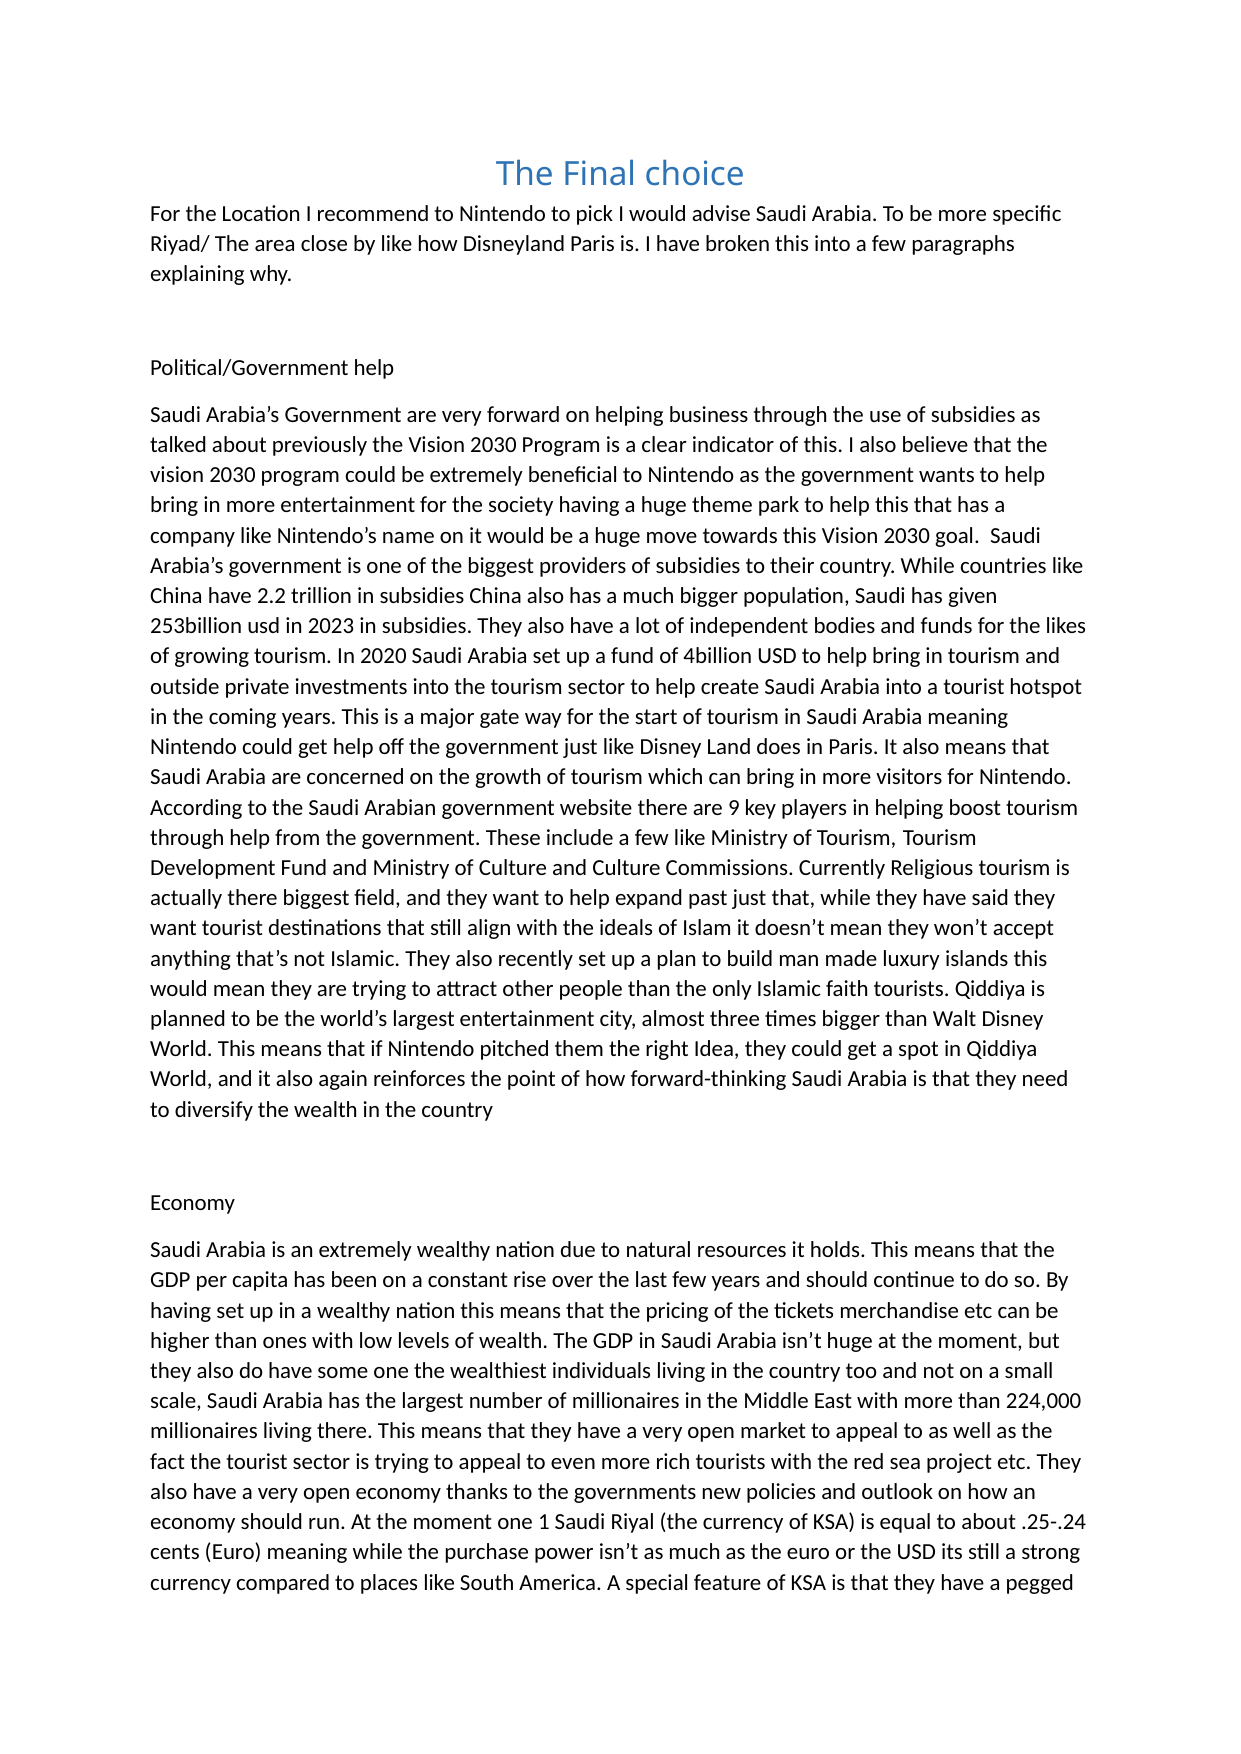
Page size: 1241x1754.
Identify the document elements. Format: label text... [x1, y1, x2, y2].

text Political/Government help [150, 353, 1090, 381]
text Economy [150, 1188, 1090, 1217]
text Saudi Arabia’s Government are very forward on helping business through the use of subsidies as talked about previously the Vision 2030 Program is a clear indicator of this. I also believe that the vision 2030 program could be extremely beneficial to Nintendo as the government wants to help bring in more entertainment for the society having a huge theme park to help this that has a company like Nintendo’s name on it would be a huge move towards this Vision 2030 goal. Saudi Arabia’s government is one of the biggest providers of subsidies to their country. While countries like China have 2.2 trillion in subsidies China also has a much bigger population, Saudi has given 253billion usd in 2023 in subsidies. They also have a lot of independent bodies and funds for the likes of growing tourism. In 2020 Saudi Arabia set up a fund of 4billion USD to help bring in tourism and outside private investments into the tourism sector to help create Saudi Arabia into a tourist hotspot in the coming years. This is a major gate way for the start of tourism in Saudi Arabia meaning Nintendo could get help off the government just like Disney Land does in Paris. It also means that Saudi Arabia are concerned on the growth of tourism which can bring in more visitors for Nintendo. According to the Saudi Arabian government website there are 9 key players in helping boost tourism through help from the government. These include a few like Ministry of Tourism, Tourism Development Fund and Ministry of Culture and Culture Commissions. Currently Religious tourism is actually there biggest field, and they want to help expand past just that, while they have said they want tourist destinations that still align with the ideals of Islam it doesn’t mean they won’t accept anything that’s not Islamic. They also recently set up a plan to build man made luxury islands this would mean they are trying to attract other people than the only Islamic faith tourists. Qiddiya is planned to be the world’s largest entertainment city, almost three times bigger than Walt Disney World. This means that if Nintendo pitched them the right Idea, they could get a spot in Qiddiya World, and it also again reinforces the point of how forward-thinking Saudi Arabia is that they need to diversify the wealth in the country [150, 400, 1090, 1123]
text For the Location I recommend to Nintendo to pick I would advise Saudi Arabia. To be more specific Riyad/ The area close by like how Disneyland Paris is. I have broken this into a few paragraphs explaining why. [150, 199, 1090, 287]
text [150, 1235, 1090, 1596]
subtitle The Final choice [150, 150, 1090, 195]
